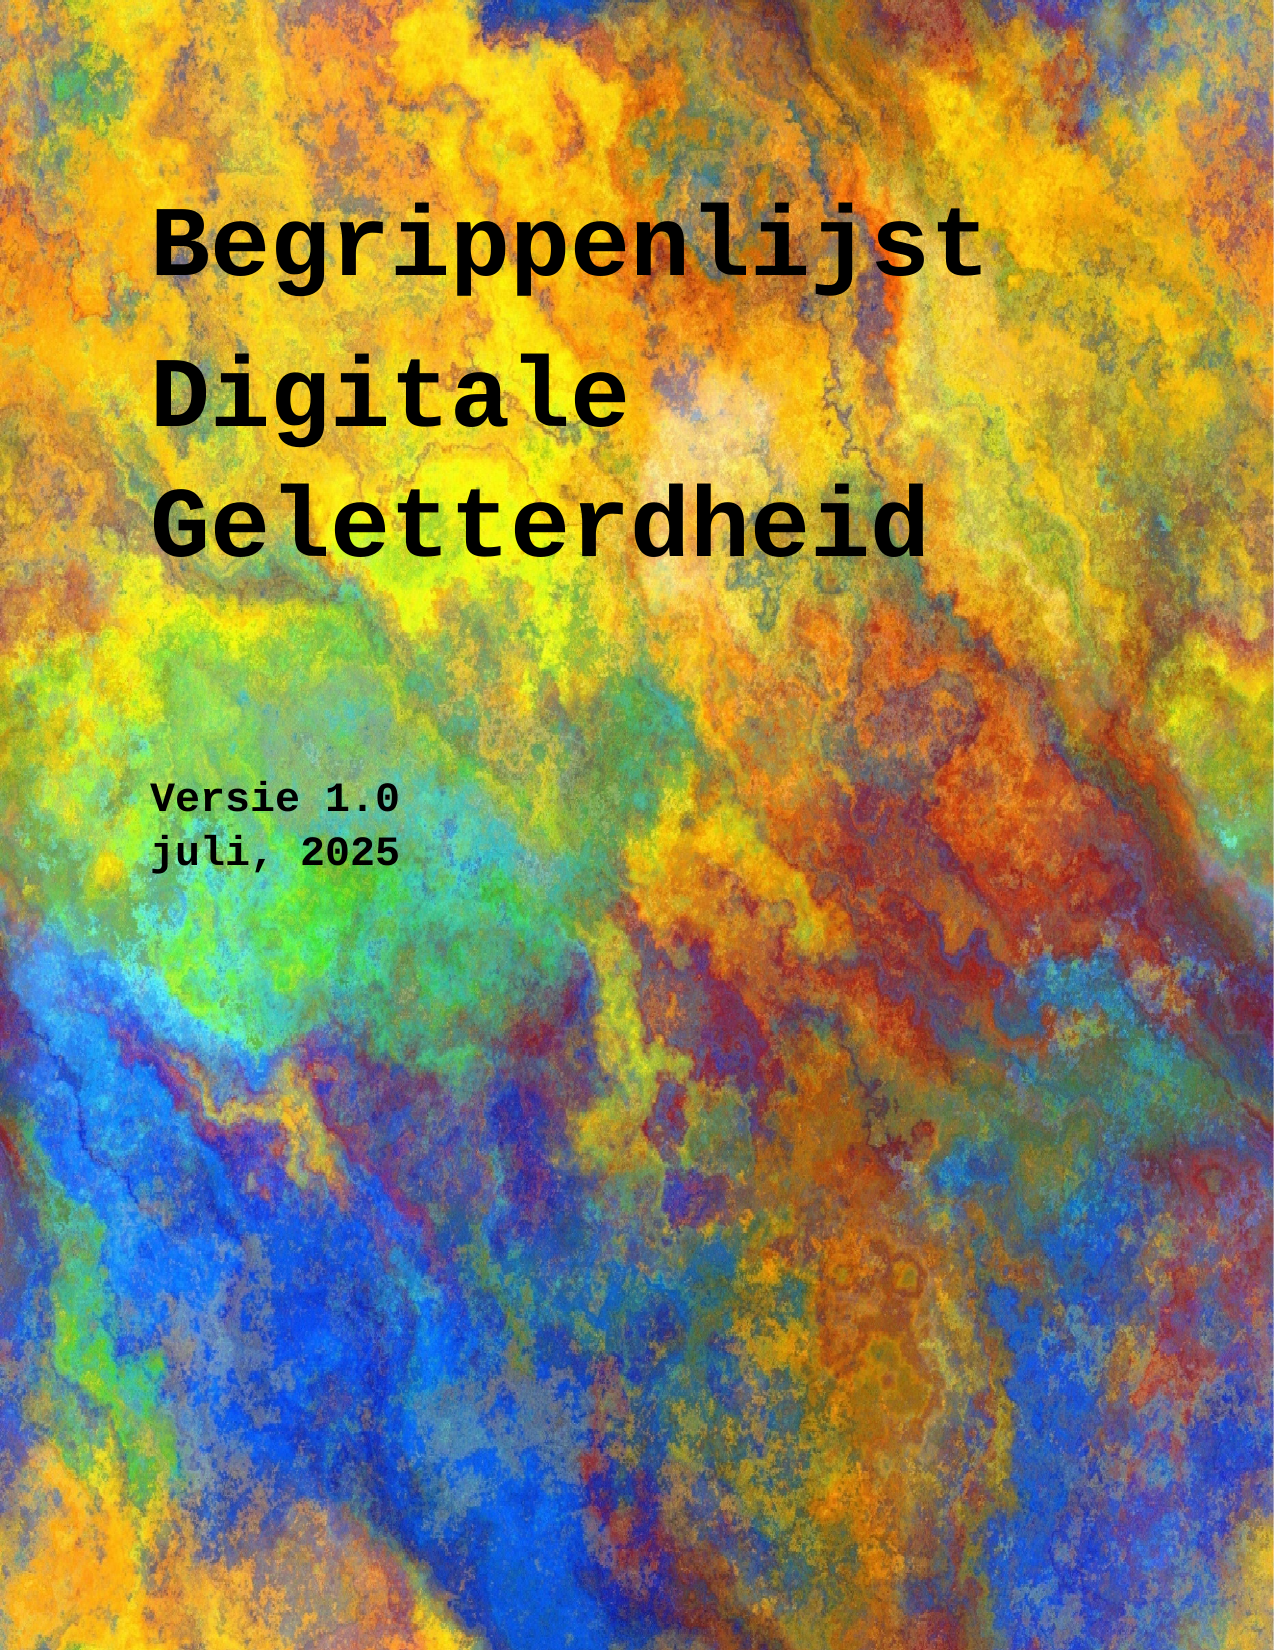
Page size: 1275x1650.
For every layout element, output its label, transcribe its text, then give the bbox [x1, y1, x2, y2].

text Versie 1.0 juli, 2025 [150, 776, 1125, 878]
text Digitale Geletterdheid [150, 343, 1154, 587]
text Begrippenlijst [150, 192, 1125, 305]
picture [0, 0, 1274, 1650]
